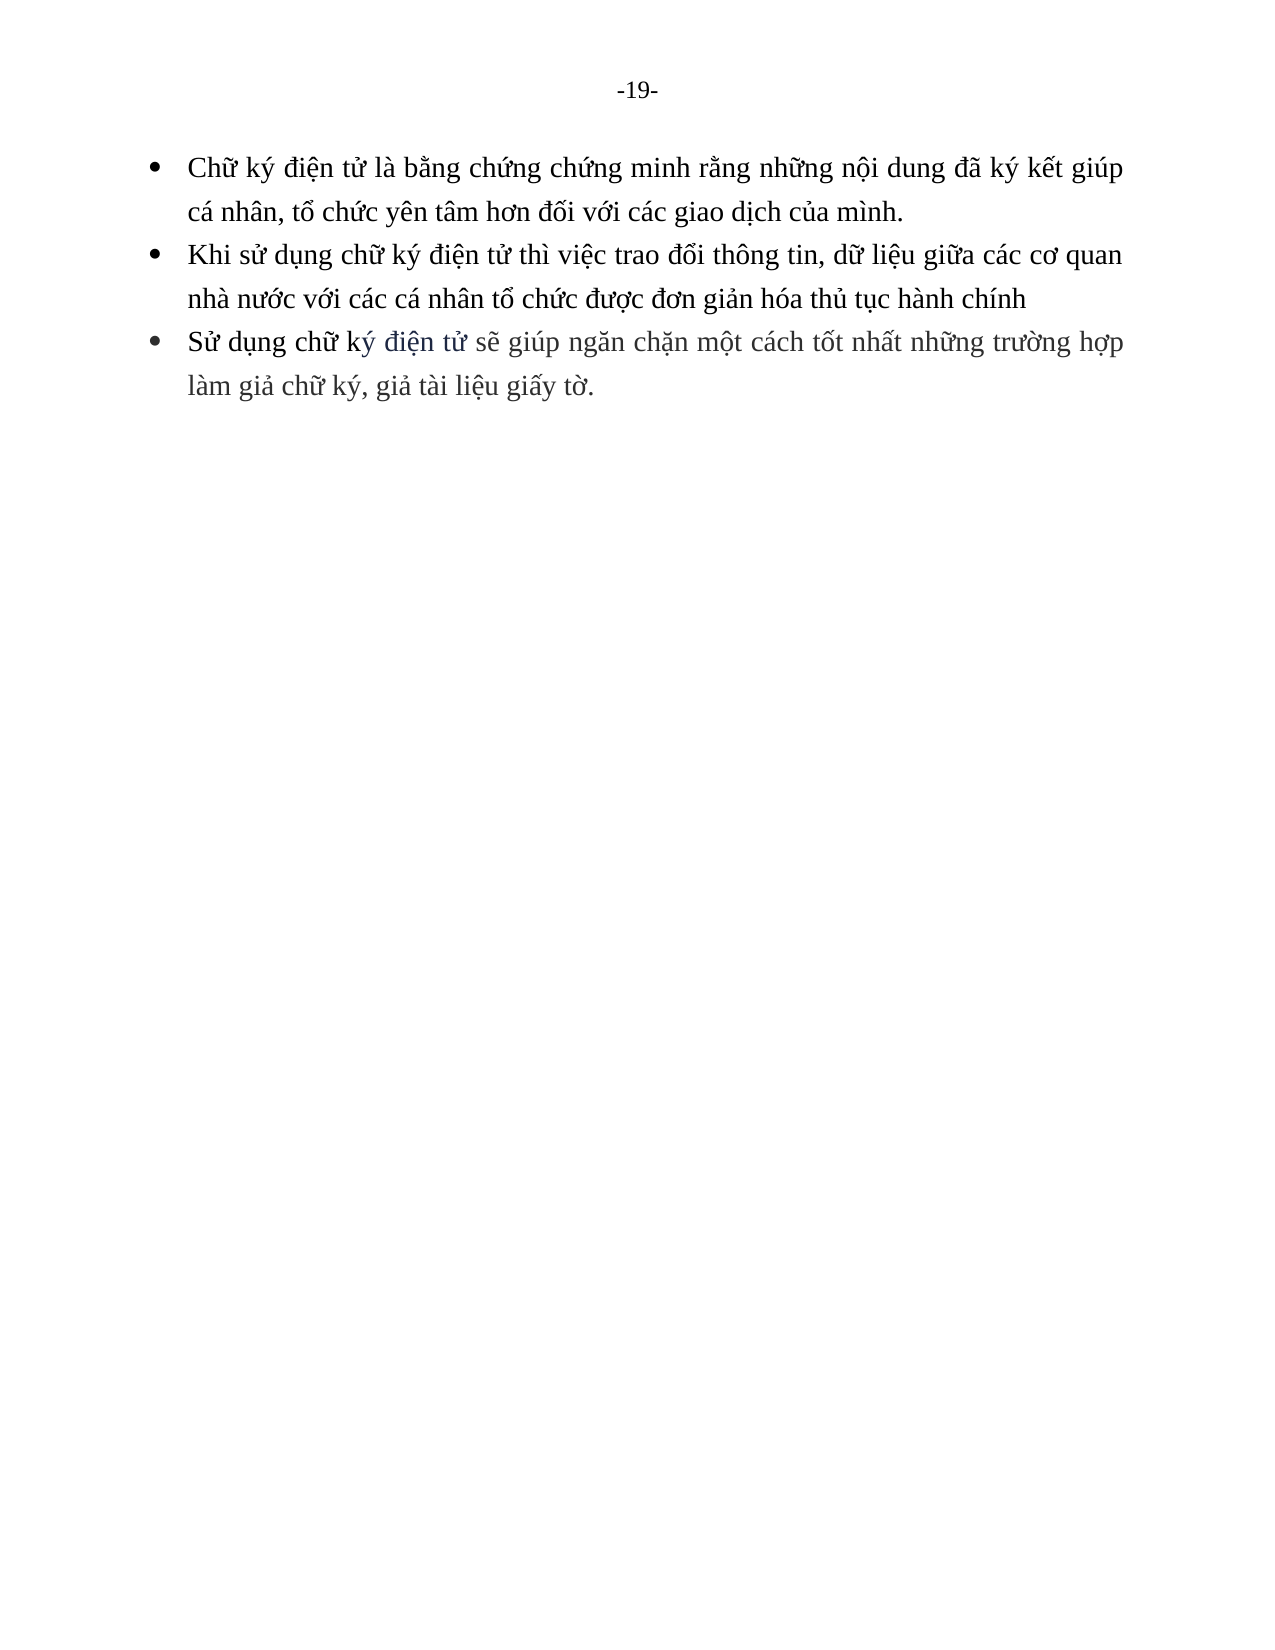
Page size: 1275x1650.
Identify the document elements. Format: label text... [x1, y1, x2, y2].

list Sử dụng chữ ký điện tử sẽ giúp ngăn chặn một cách tốt nhất những trường hợp làm giả chữ ký, giả tài liệu giấy tờ. [150, 324, 1125, 402]
list Khi sử dụng chữ ký điện tử thì việc trao đổi thông tin, dữ liệu giữa các cơ quan nhà nước với các cá nhân tổ chức được đơn giản hóa thủ tục hành chính [150, 237, 1125, 314]
list Chữ ký điện tử là bằng chứng chứng minh rằng những nội dung đã ký kết giúp cá nhân, tổ chức yên tâm hơn đối với các giao dịch của mình. [150, 150, 1125, 227]
